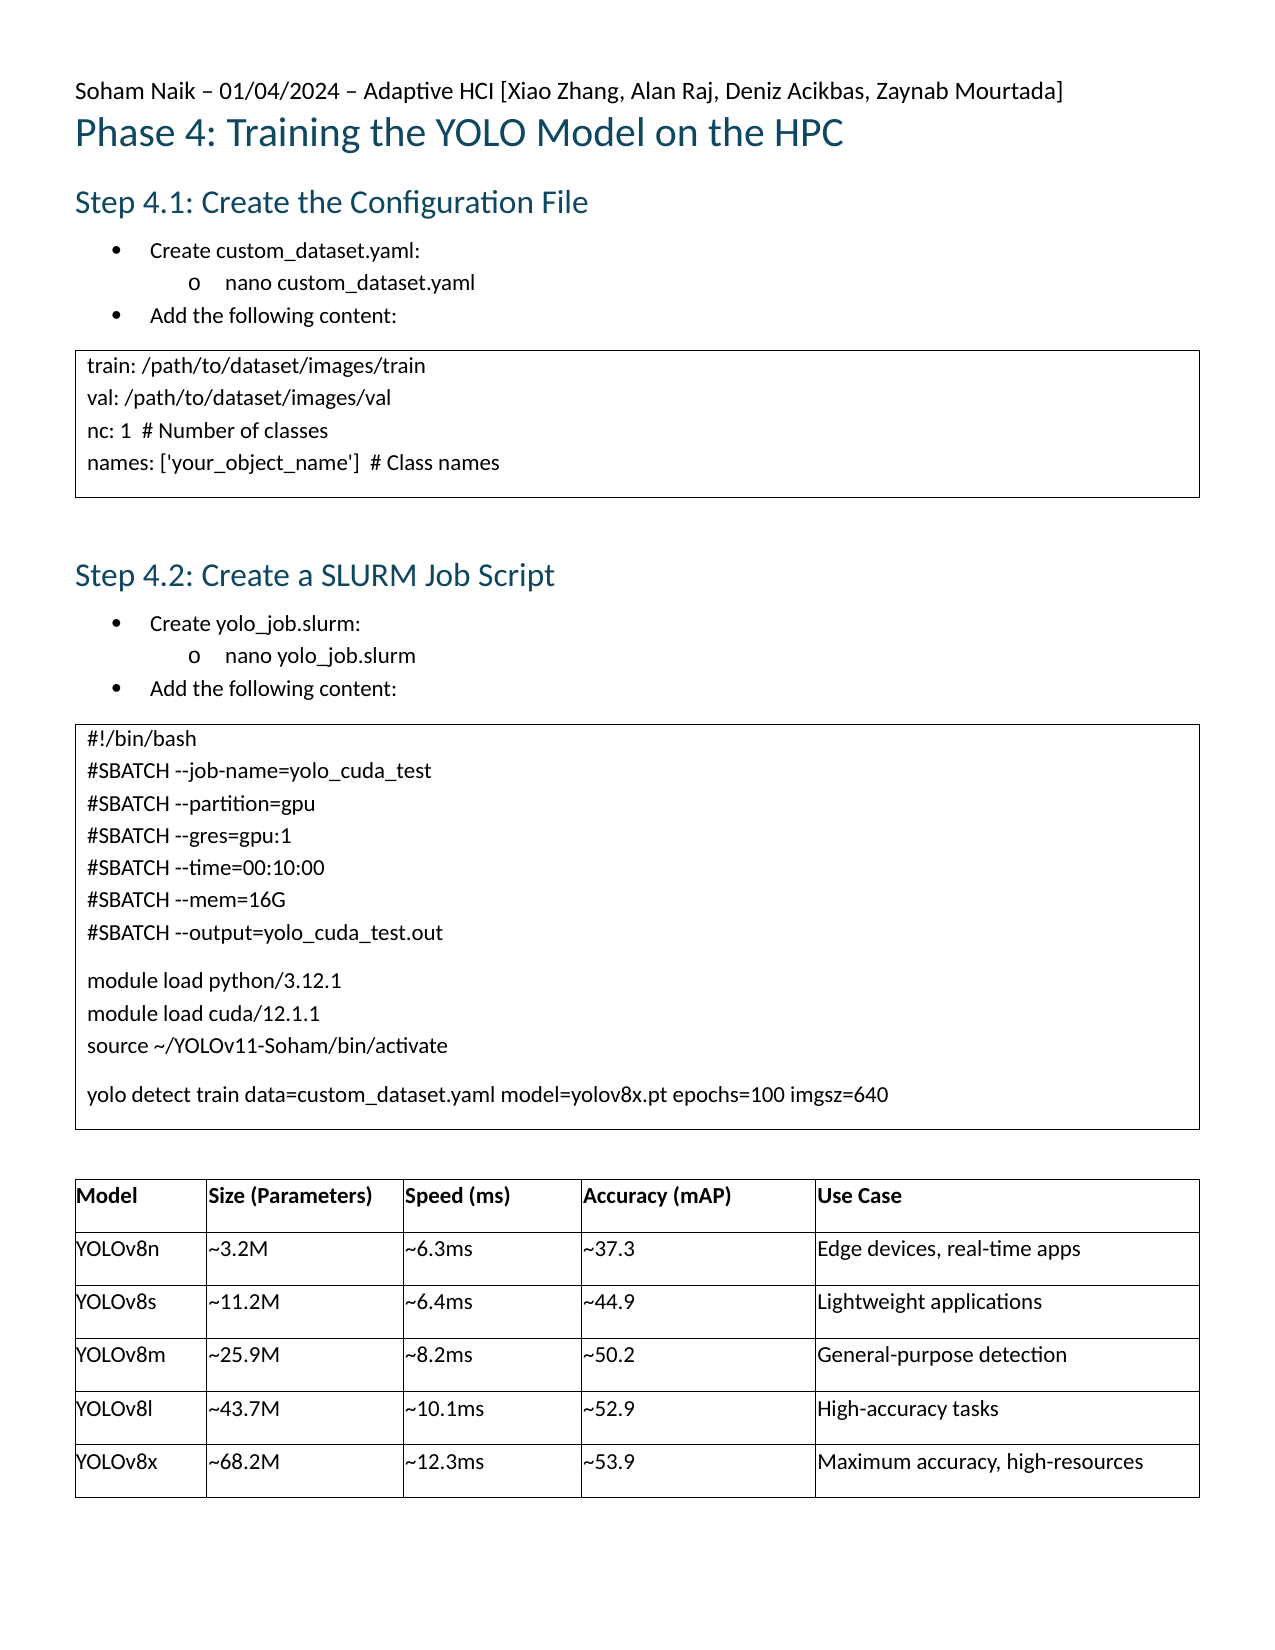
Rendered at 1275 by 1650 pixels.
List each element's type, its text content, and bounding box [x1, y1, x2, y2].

table_cell Lightweight applications [816, 1286, 1199, 1338]
list Create yolo_job.slurm: [112, 609, 1200, 637]
table_cell ~6.4ms [404, 1286, 581, 1338]
table_header Model [76, 1180, 206, 1232]
table_cell ~3.2M [207, 1233, 403, 1285]
table_cell ~50.2 [582, 1339, 815, 1391]
table_cell ~37.3 [582, 1233, 815, 1285]
table_cell ~53.9 [582, 1445, 815, 1497]
table_cell ~10.1ms [404, 1392, 581, 1444]
table_cell YOLOv8x [76, 1445, 206, 1497]
table_cell ~68.2M [207, 1445, 403, 1497]
table_cell Maximum accuracy, high-resources [816, 1445, 1199, 1497]
list Create custom_dataset.yaml: [112, 236, 1200, 264]
subtitle Phase 4: Training the YOLO Model on the HPC [75, 106, 1200, 156]
table_cell YOLOv8m [76, 1339, 206, 1391]
table_cell YOLOv8n [76, 1233, 206, 1285]
table_cell YOLOv8l [76, 1392, 206, 1444]
table_cell ~25.9M [207, 1339, 403, 1391]
list Add the following content: [112, 674, 1200, 703]
table_cell Edge devices, real-time apps [816, 1233, 1199, 1285]
table_header Speed (ms) [404, 1180, 581, 1232]
list nano custom_dataset.yaml [187, 268, 1200, 297]
table_cell General-purpose detection [816, 1339, 1199, 1391]
table_cell High-accuracy tasks [816, 1392, 1199, 1444]
list Add the following content: [112, 301, 1200, 329]
table_cell ~43.7M [207, 1392, 403, 1444]
table_cell ~8.2ms [404, 1339, 581, 1391]
table_header Use Case [816, 1180, 1199, 1232]
table_cell ~12.3ms [404, 1445, 581, 1497]
table_header Size (Parameters) [207, 1180, 403, 1232]
table_cell ~44.9 [582, 1286, 815, 1338]
subtitle Step 4.2: Create a SLURM Job Script [75, 554, 1200, 594]
table_cell ~11.2M [207, 1286, 403, 1338]
table_cell YOLOv8s [76, 1286, 206, 1338]
subtitle Step 4.1: Create the Configuration File [75, 181, 1200, 221]
table_cell ~52.9 [582, 1392, 815, 1444]
table_header train: /path/to/dataset/images/train val: /path/to/dataset/images/val nc: 1 # Number of classes names: ['your_object_name'] # Class names [76, 351, 1199, 497]
list nano yolo_job.slurm [187, 641, 1200, 670]
table_header Accuracy (mAP) [582, 1180, 815, 1232]
table_cell ~6.3ms [404, 1233, 581, 1285]
table_header #!/bin/bash #SBATCH --job-name=yolo_cuda_test #SBATCH --partition=gpu #SBATCH --gres=gpu:1 #SBATCH --time=00:10:00 #SBATCH --mem=16G #SBATCH --output=yolo_cuda_test.out module load python/3.12.1 module load cuda/12.1.1 source ~/YOLOv11-Soham/bin/activate yolo detect train data=custom_dataset.yaml model=yolov8x.pt epochs=100 imgsz=640 [76, 725, 1199, 1129]
